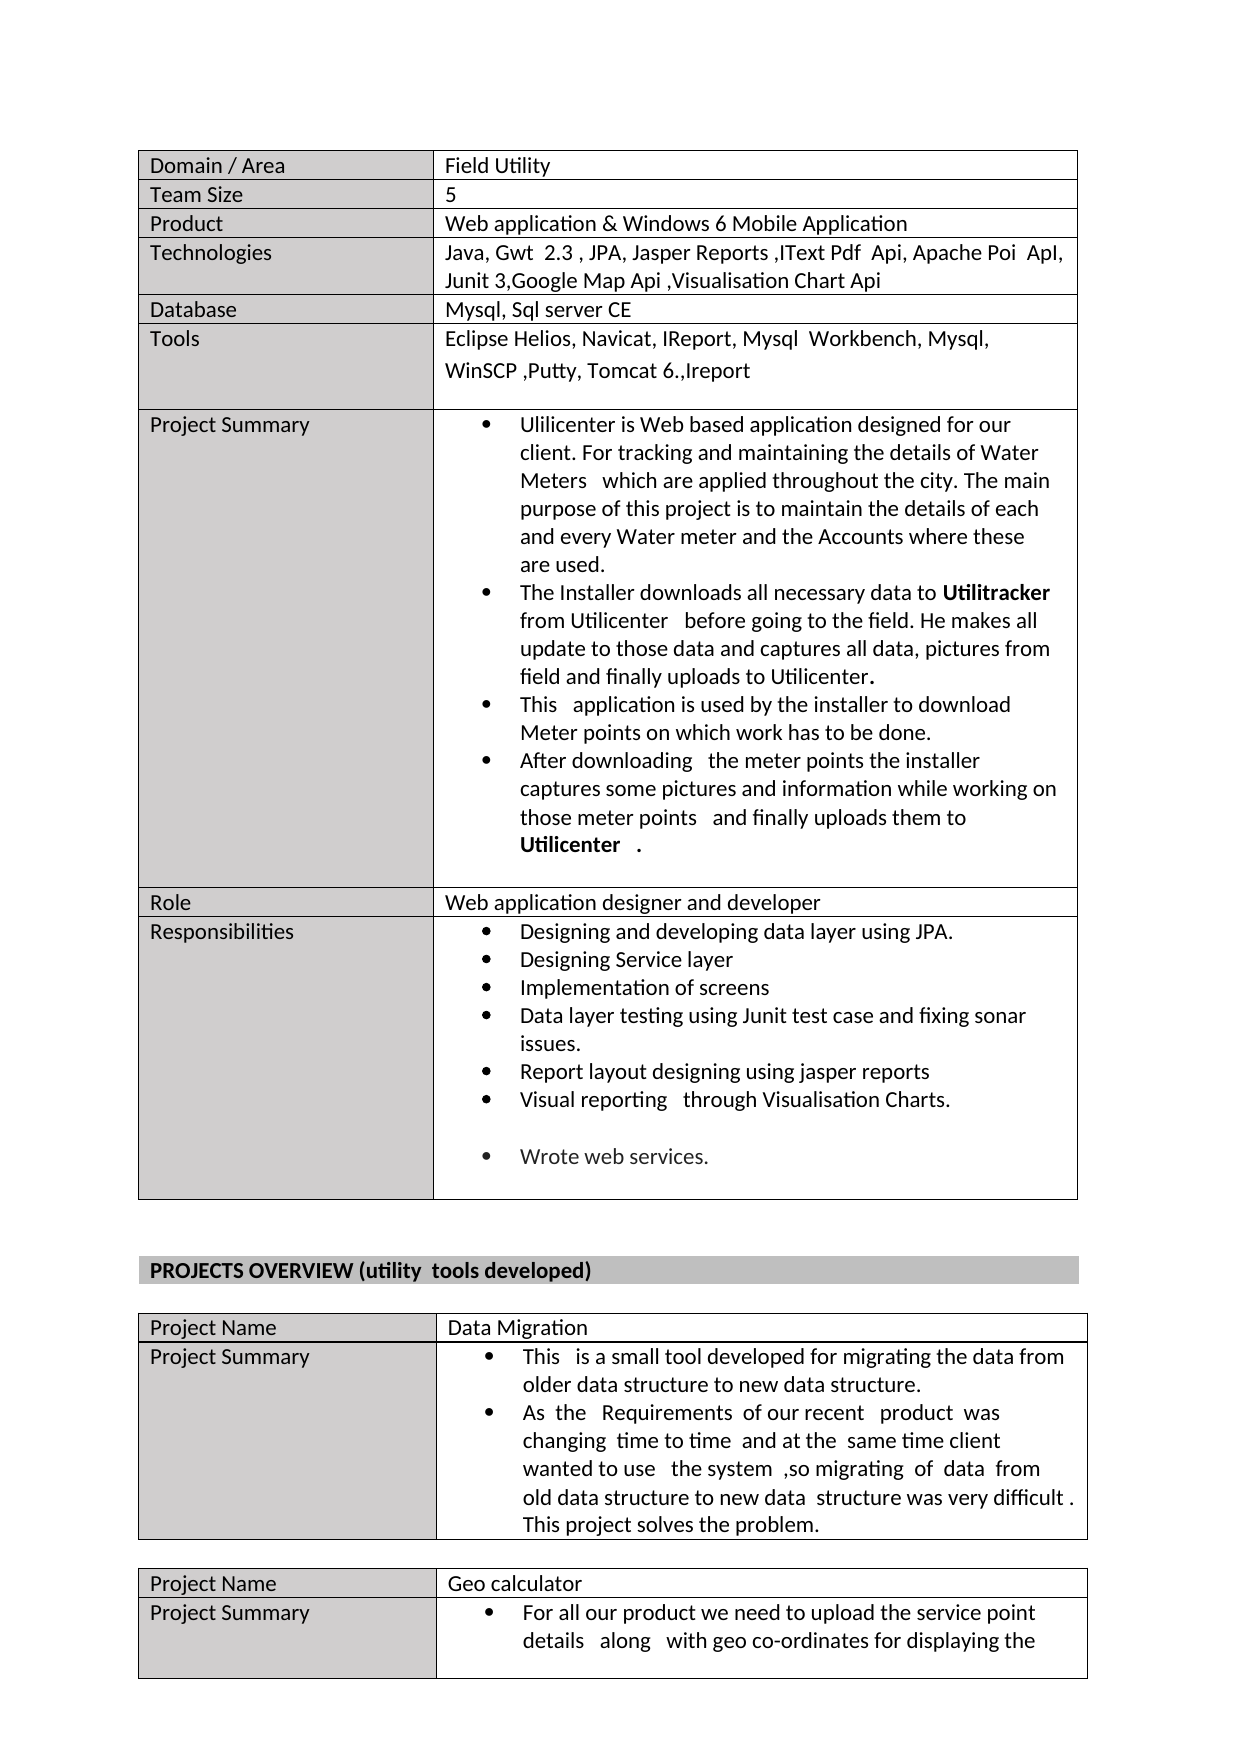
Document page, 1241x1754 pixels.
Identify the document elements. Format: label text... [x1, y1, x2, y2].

table_cell This is a small tool developed for migrating the data from older data structure to new data structure. As the Requirements of our recent product was changing time to time and at the same time client wanted to use the system ,so migrating of data from old data structure to new data structure was very difficult . This project solves the problem. [437, 1343, 1087, 1539]
table_header PROJECTS OVERVIEW (utility tools developed) [139, 1256, 1079, 1284]
table_cell Domain / Area [139, 151, 433, 179]
table_cell Ulilicenter is Web based application designed for our client. For tracking and maintaining the details of Water Meters which are applied throughout the city. The main purpose of this project is to maintain the details of each and every Water meter and the Accounts where these are used. The Installer downloads all necessary data to Utilitracker from Utilicenter before going to the field. He makes all update to those data and captures all data, pictures from field and finally uploads to Utilicenter. This application is used by the installer to download Meter points on which work has to be done. After downloading the meter points the installer captures some pictures and information while working on those meter points and finally uploads them to Utilicenter . [434, 410, 1077, 887]
table_cell Designing and developing data layer using JPA. Designing Service layer Implementation of screens Data layer testing using Junit test case and fixing sonar issues. Report layout designing using jasper reports Visual reporting through Visualisation Charts. Wrote web services. [434, 917, 1077, 1199]
table_cell Project Summary [139, 1343, 436, 1539]
table_cell 5 [434, 180, 1077, 208]
table_cell Java, Gwt 2.3 , JPA, Jasper Reports ,IText Pdf Api, Apache Poi ApI, Junit 3,Google Map Api ,Visualisation Chart Api [434, 238, 1077, 294]
table_header Project Name [139, 1314, 436, 1341]
table_cell Eclipse Helios, Navicat, IReport, Mysql Workbench, Mysql, WinSCP ,Putty, Tomcat 6.,Ireport [434, 324, 1077, 409]
table_cell Mysql, Sql server CE [434, 295, 1077, 323]
table_cell Database [139, 295, 433, 323]
table_cell Field Utility [434, 151, 1077, 179]
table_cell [437, 1598, 1087, 1678]
table_cell Tools [139, 324, 433, 409]
table_cell Technologies [139, 238, 433, 294]
table_cell Project Summary [139, 1598, 436, 1678]
table_cell Team Size [139, 180, 433, 208]
table_cell Product [139, 209, 433, 237]
table_header Geo calculator [437, 1569, 1087, 1597]
table_cell Web application & Windows 6 Mobile Application [434, 209, 1077, 237]
table_cell Project Summary [139, 410, 433, 887]
table_header Project Name [139, 1569, 436, 1597]
table_cell Responsibilities [139, 917, 433, 1199]
table_cell Role [139, 888, 433, 916]
table_header Data Migration [437, 1314, 1087, 1341]
table_cell Web application designer and developer [434, 888, 1077, 916]
